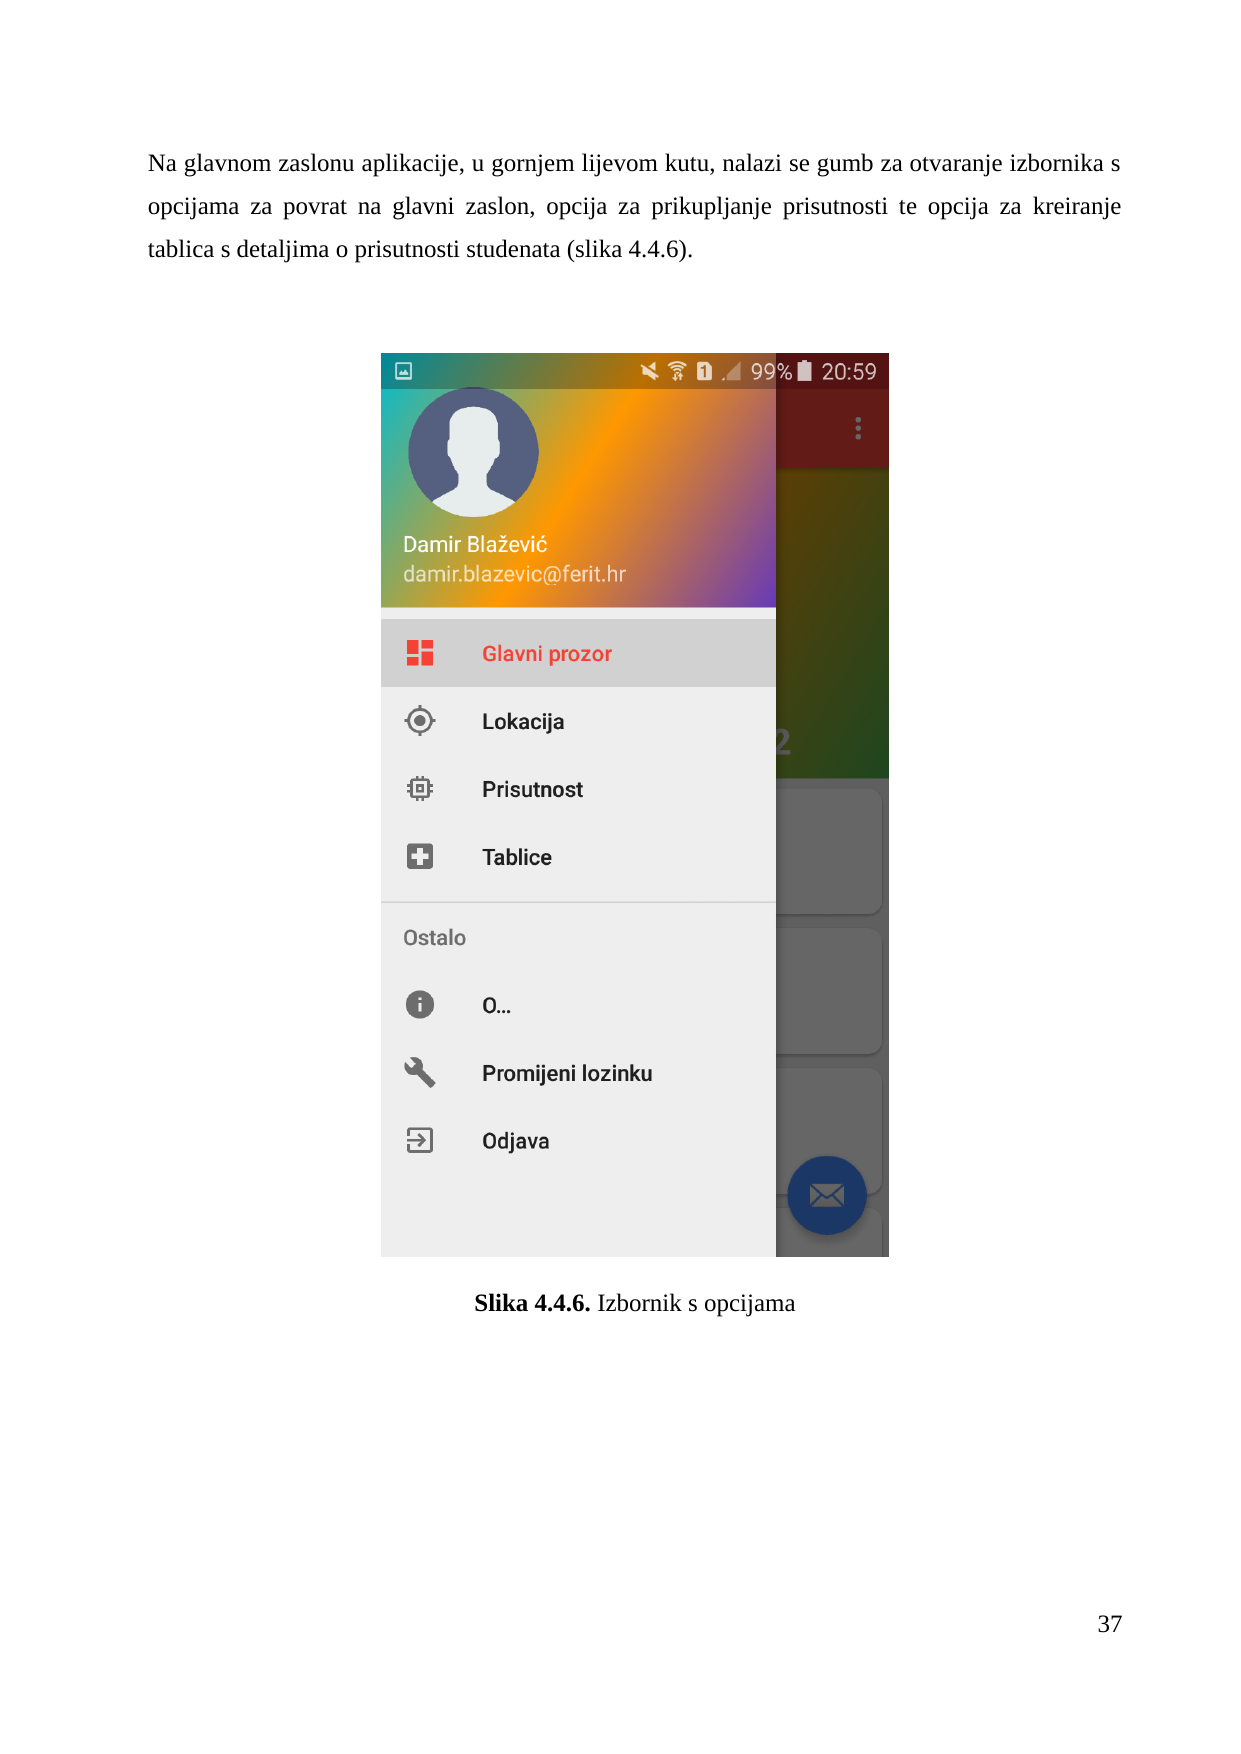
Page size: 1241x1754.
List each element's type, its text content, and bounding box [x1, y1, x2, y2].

picture [381, 353, 889, 1257]
text Slika 4.4.6. Izbornik s opcijama [148, 1288, 1122, 1316]
text Na glavnom zaslonu aplikacije, u gornjem lijevom kutu, nalazi se gumb za otvaranje izbornika s opcijama za povrat na glavni zaslon, opcija za prikupljanje prisutnosti te opcija za kreiranje tablica s detaljima o prisutnosti studenata (slika 4.4.6). [148, 148, 1122, 263]
